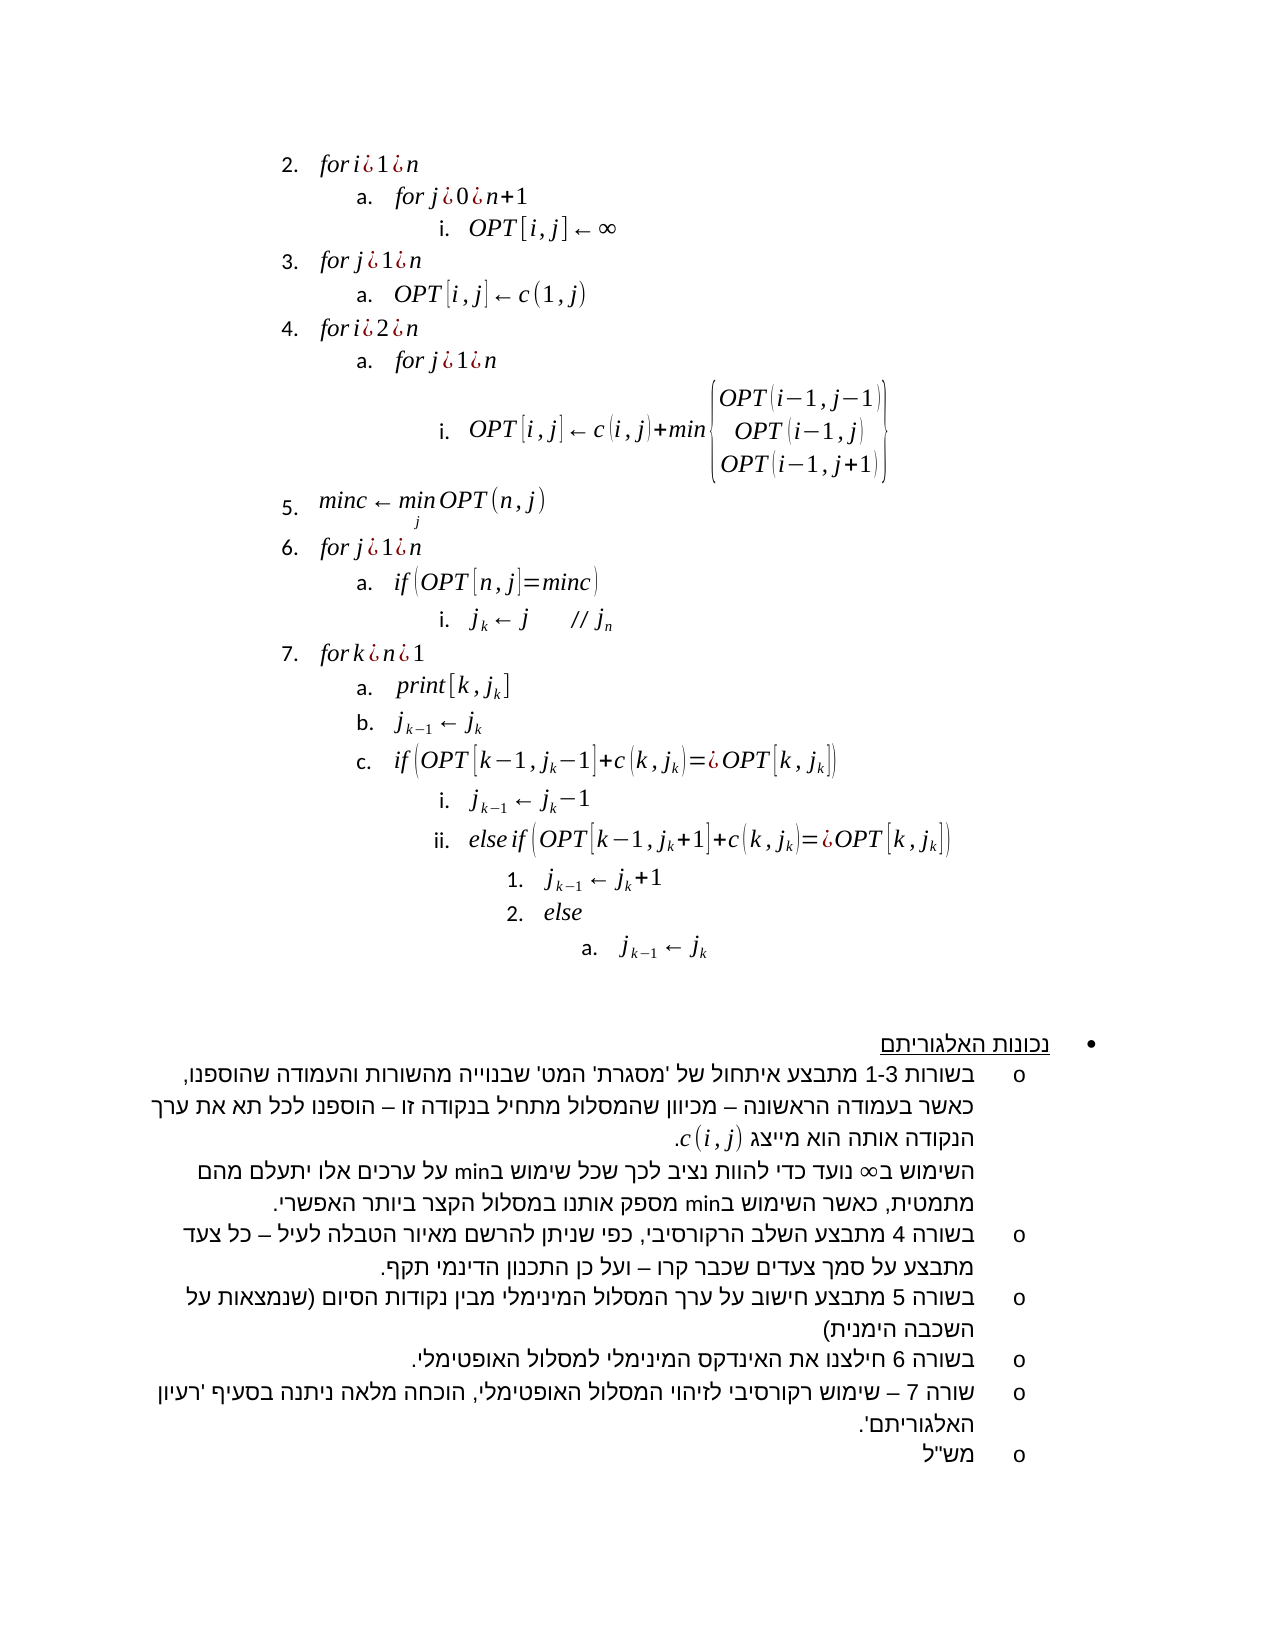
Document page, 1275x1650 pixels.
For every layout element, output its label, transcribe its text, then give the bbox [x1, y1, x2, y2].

list מש"ל [150, 1441, 1012, 1469]
list // [450, 603, 1125, 635]
list בשורה 5 מתבצע חישוב על ערך המסלול המינימלי מבין נקודות הסיום (שנמצאות על השכבה הימנית) [150, 1284, 1012, 1342]
list בשורות 1-3 מתבצע איתחול של 'מסגרת' המט' שבנוייה מהשורות והעמודה שהוספנו, כאשר בעמודה הראשונה – מכיוון שהמסלול מתחיל בנקודה זו – הוספנו לכל תא את ערך הנקודה אותה הוא מייצג . השימוש ב נועד כדי להוות נציב לכך שכל שימוש בmin על ערכים אלו יתעלם מהם מתמטית, כאשר השימוש בmin מספק אותנו במסלול הקצר ביותר האפשרי. [150, 1061, 1012, 1217]
list שורה 7 – שימוש רקורסיבי לזיהוי המסלול האופטימלי, הוכחה מלאה ניתנה בסעיף 'רעיון האלגוריתם'. [150, 1379, 1012, 1437]
list בשורה 6 חילצנו את האינדקס המינימלי למסלול האופטימלי. [150, 1346, 1012, 1374]
list נכונות האלגוריתם [150, 1031, 1087, 1057]
list בשורה 4 מתבצע השלב הרקורסיבי, כפי שניתן להרשם מאיור הטבלה לעיל – כל צעד מתבצע על סמך צעדים שכבר קרו – ועל כן התכנון הדינמי תקף. [150, 1221, 1012, 1280]
